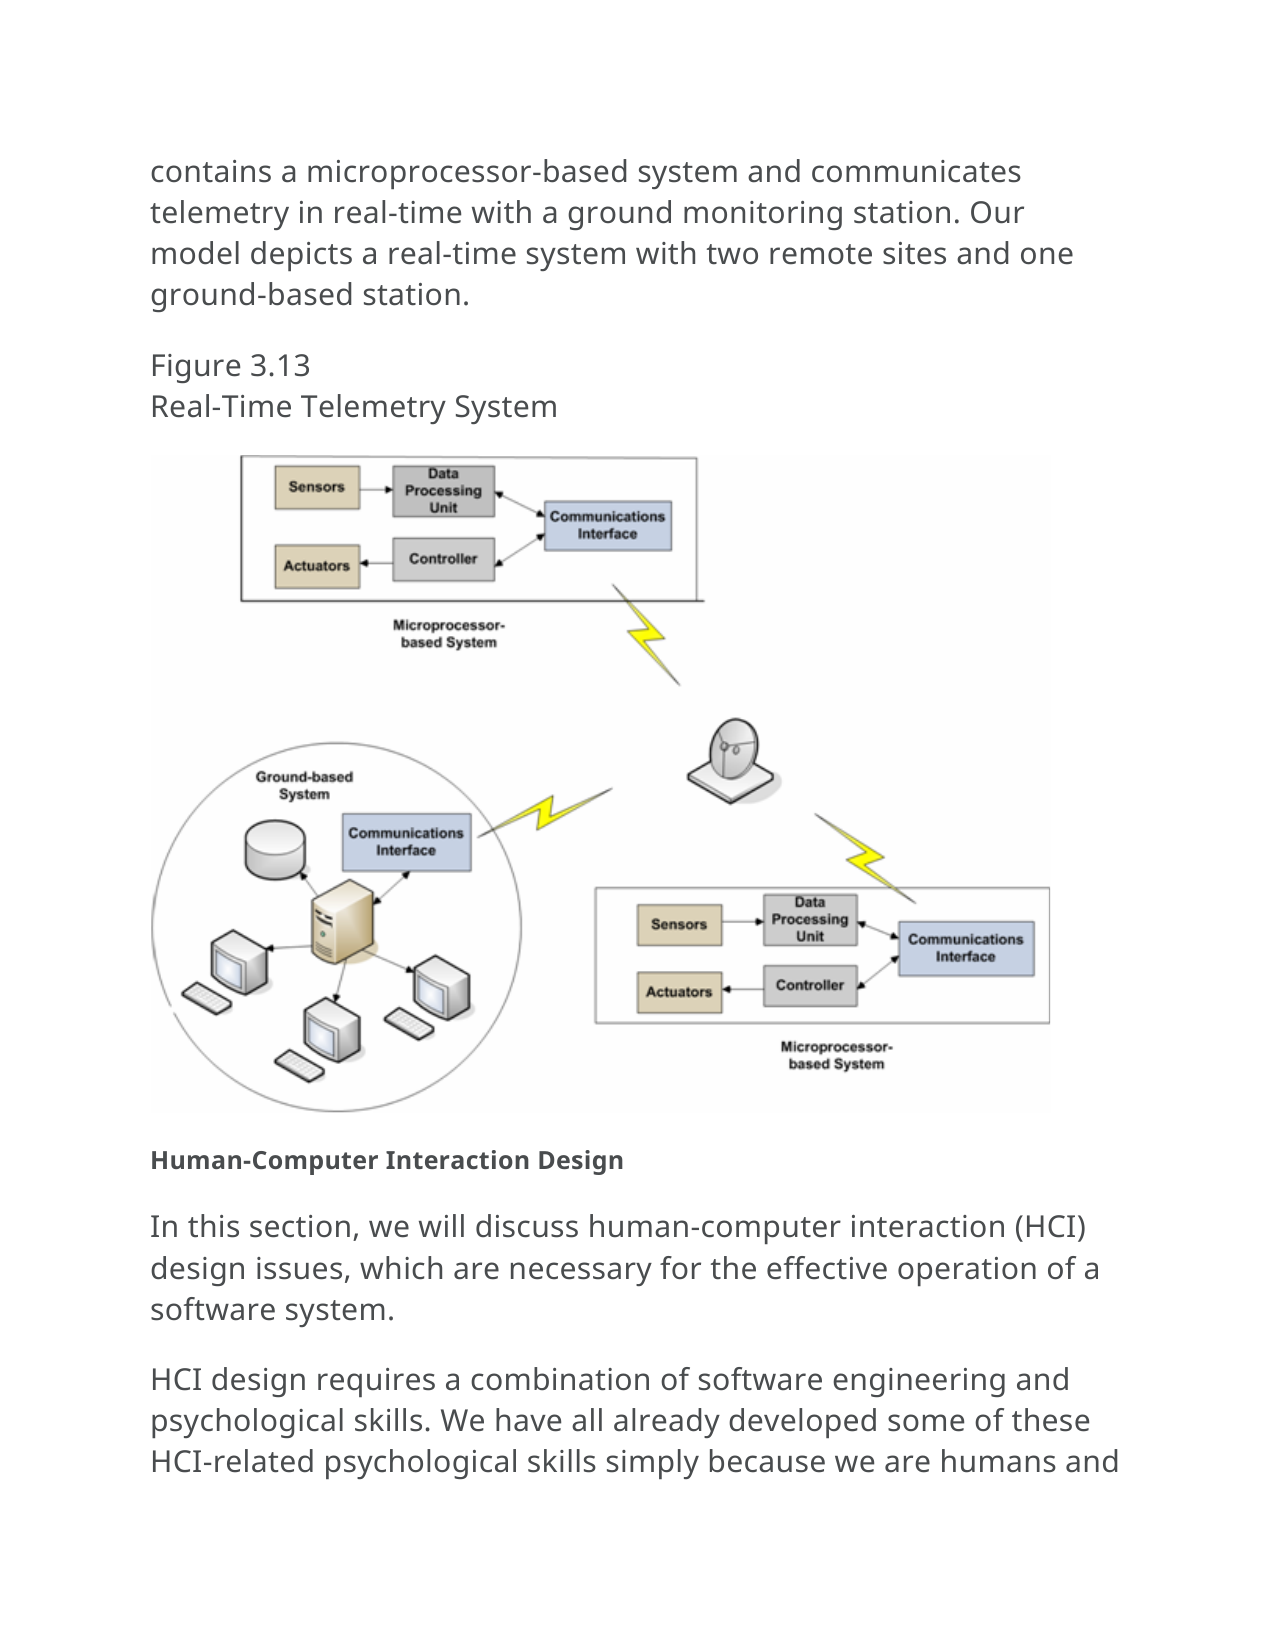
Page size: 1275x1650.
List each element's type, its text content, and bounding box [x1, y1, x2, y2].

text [150, 1358, 1125, 1482]
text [150, 150, 1125, 314]
text Human-Computer Interaction Design [150, 1142, 1125, 1176]
picture [150, 455, 1050, 1114]
text Figure 3.13 Real-Time Telemetry System [150, 344, 1125, 426]
text In this section, we will discuss human-computer interaction (HCI) design issues, which are necessary for the effective operation of a software system. [150, 1206, 1125, 1329]
